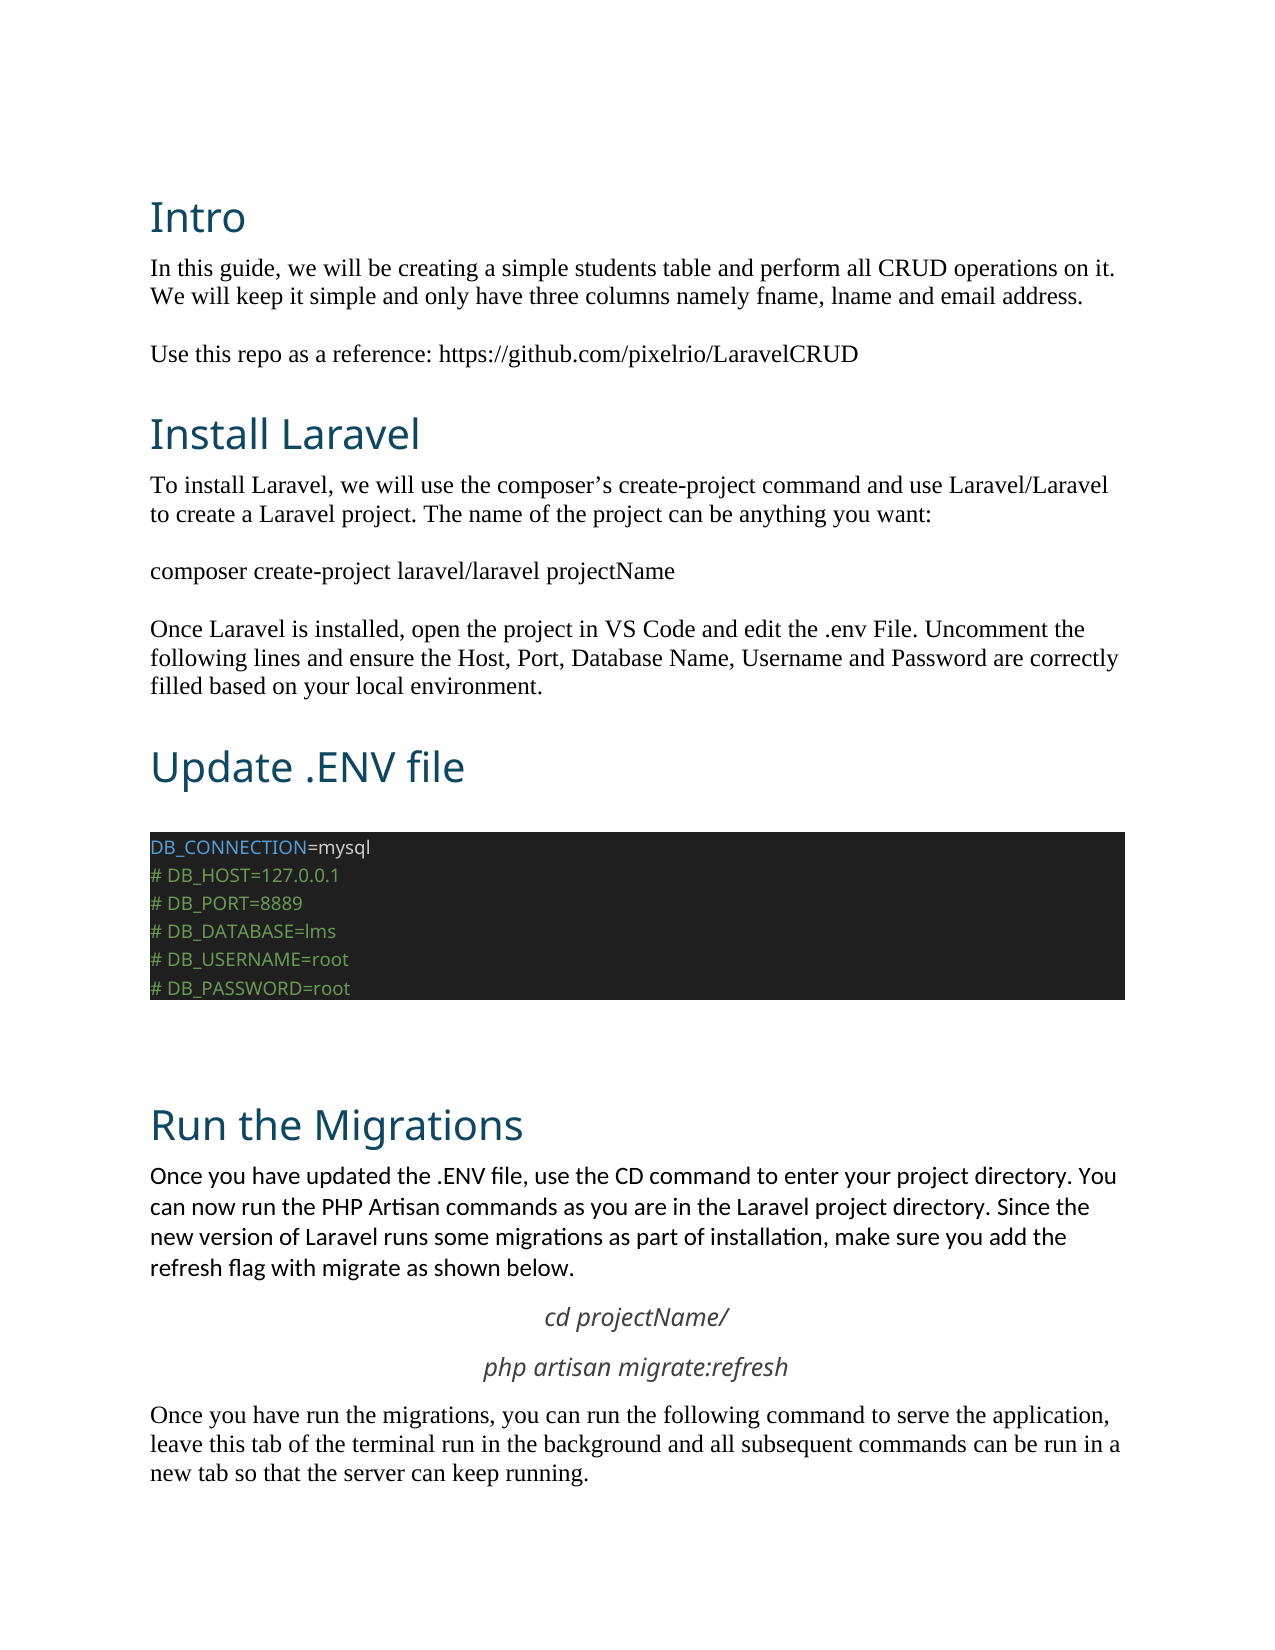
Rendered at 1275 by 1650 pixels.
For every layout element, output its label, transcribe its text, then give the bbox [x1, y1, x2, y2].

subtitle Update .ENV file [150, 738, 1125, 794]
text To install Laravel, we will use the composer’s create-project command and use Laravel/Laravel to create a Laravel project. The name of the project can be anything you want: [150, 470, 1125, 528]
text composer create-project laravel/laravel projectName [150, 556, 1125, 585]
text php artisan migrate:refresh [150, 1350, 1125, 1384]
text Once you have updated the .ENV file, use the CD command to enter your project directory. You can now run the PHP Artisan commands as you are in the Laravel project directory. Since the new version of Laravel runs some migrations as part of installation, make sure you add the refresh flag with migrate as shown below. [150, 1160, 1125, 1282]
text In this guide, we will be creating a simple students table and perform all CRUD operations on it. We will keep it simple and only have three columns namely fname, lname and email address. [150, 253, 1125, 310]
text # DB_PORT=8889 [150, 888, 1125, 916]
subtitle Run the Migrations [150, 1095, 1125, 1152]
text Use this repo as a reference: https://github.com/pixelrio/LaravelCRUD [150, 339, 1125, 368]
text # DB_PASSWORD=root [150, 972, 1125, 1000]
subtitle Intro [150, 187, 1125, 244]
text # DB_USERNAME=root [150, 944, 1125, 972]
text DB_CONNECTION=mysql [150, 832, 1125, 860]
text # DB_DATABASE=lms [150, 916, 1125, 944]
text # DB_HOST=127.0.0.1 [150, 860, 1125, 888]
subtitle Install Laravel [150, 405, 1125, 462]
text cd projectName/ [150, 1299, 1125, 1333]
text Once Laravel is installed, open the project in VS Code and edit the .env File. Uncomment the following lines and ensure the Host, Port, Database Name, Username and Password are correctly filled based on your local environment. [150, 614, 1125, 700]
text Once you have run the migrations, you can run the following command to serve the application, leave this tab of the terminal run in the background and all subsequent commands can be run in a new tab so that the server can keep running. [150, 1401, 1125, 1487]
